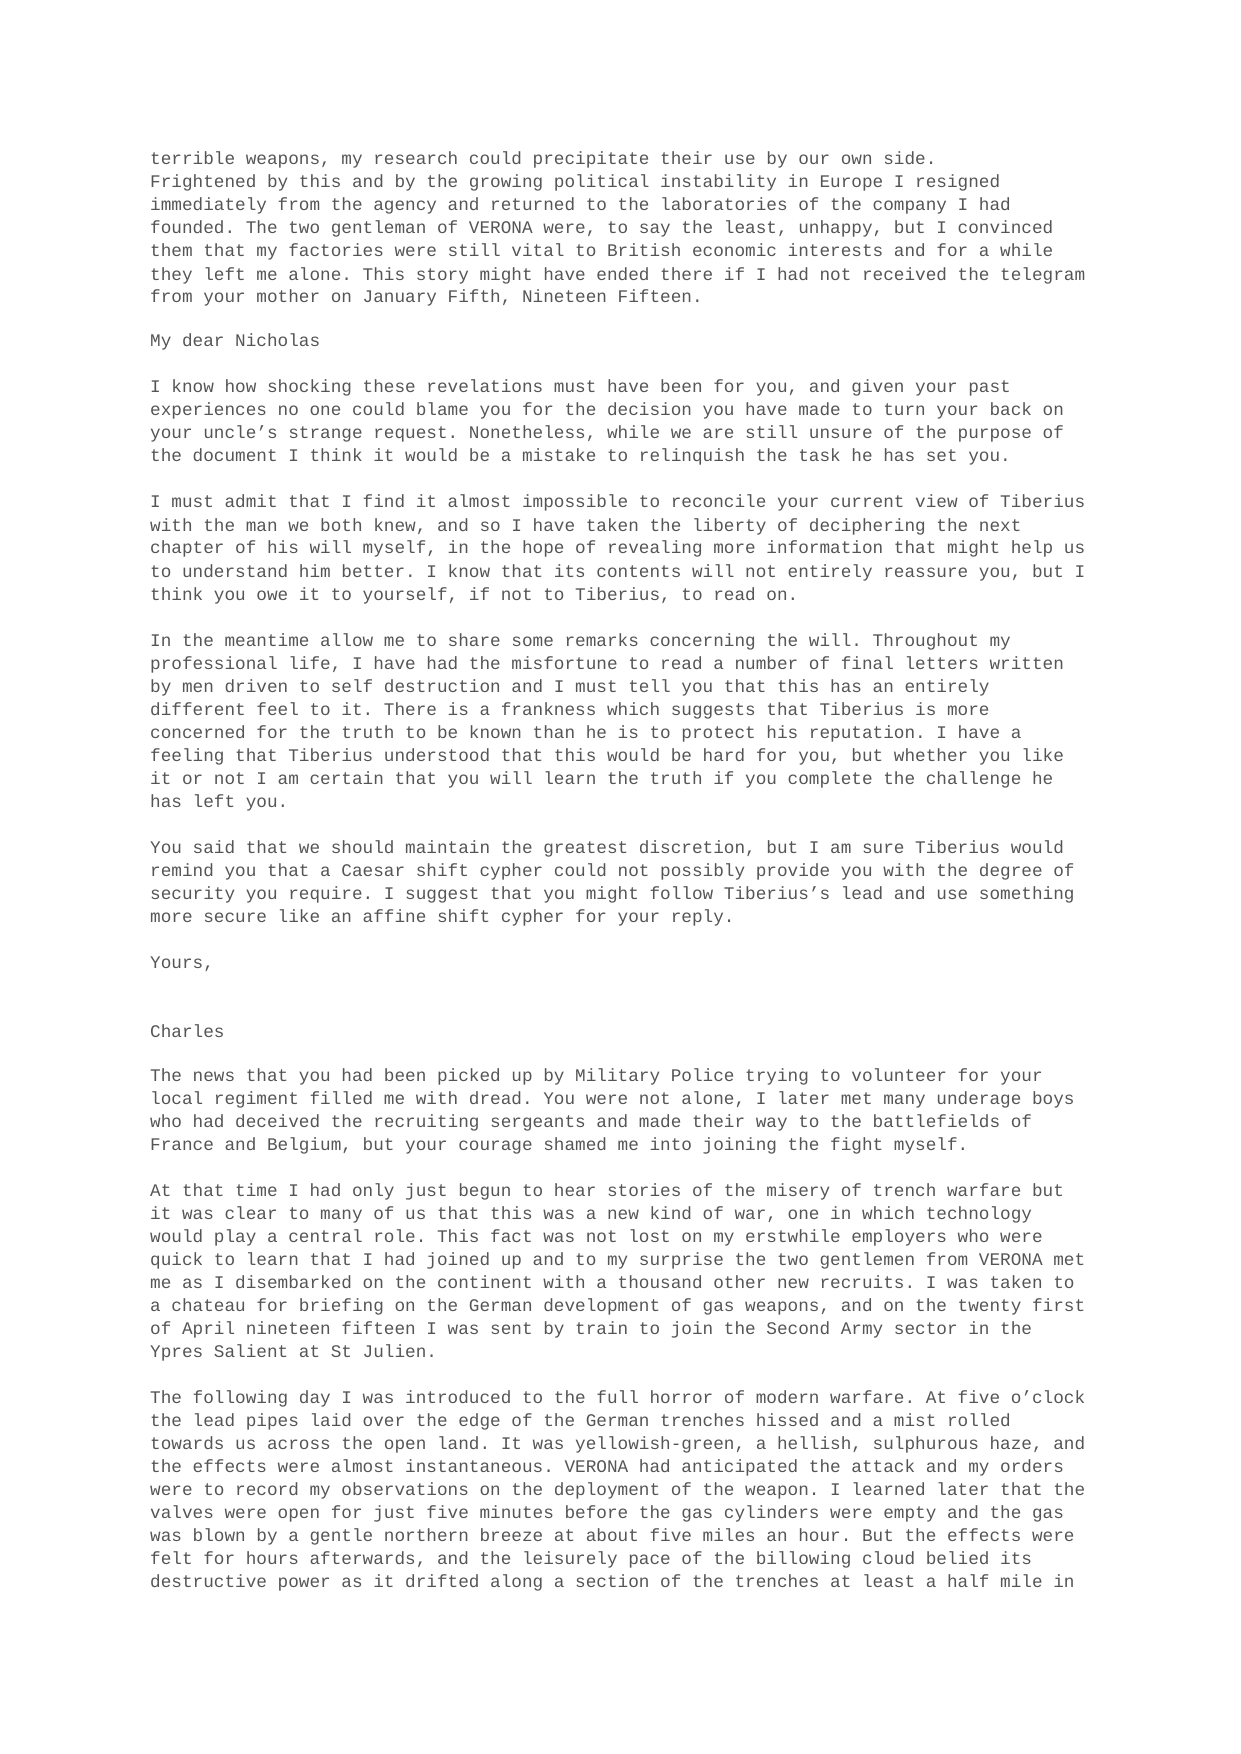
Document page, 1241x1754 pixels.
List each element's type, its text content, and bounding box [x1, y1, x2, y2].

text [150, 1066, 1090, 1593]
text My dear Nicholas I know how shocking these revelations must have been for you, and given your past experiences no one could blame you for the decision you have made to turn your back on your uncle’s strange request. Nonetheless, while we are still unsure of the purpose of the document I think it would be a mistake to relinquish the task he has set you. I must admit that I find it almost impossible to reconcile your current view of Tiberius with the man we both knew, and so I have taken the liberty of deciphering the next chapter of his will myself, in the hope of revealing more information that might help us to understand him better. I know that its contents will not entirely reassure you, but I think you owe it to yourself, if not to Tiberius, to read on. In the meantime allow me to share some remarks concerning the will. Throughout my professional life, I have had the misfortune to read a number of final letters written by men driven to self destruction and I must tell you that this has an entirely different feel to it. There is a frankness which suggests that Tiberius is more concerned for the truth to be known than he is to protect his reputation. I have a feeling that Tiberius understood that this would be hard for you, but whether you like it or not I am certain that you will learn the truth if you complete the challenge he has left you. You said that we should maintain the greatest discretion, but I am sure Tiberius would remind you that a Caesar shift cypher could not possibly provide you with the degree of security you require. I suggest that you might follow Tiberius’s lead and use something more secure like an affine shift cypher for your reply. Yours, Charles [150, 332, 1090, 1043]
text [150, 150, 1090, 308]
